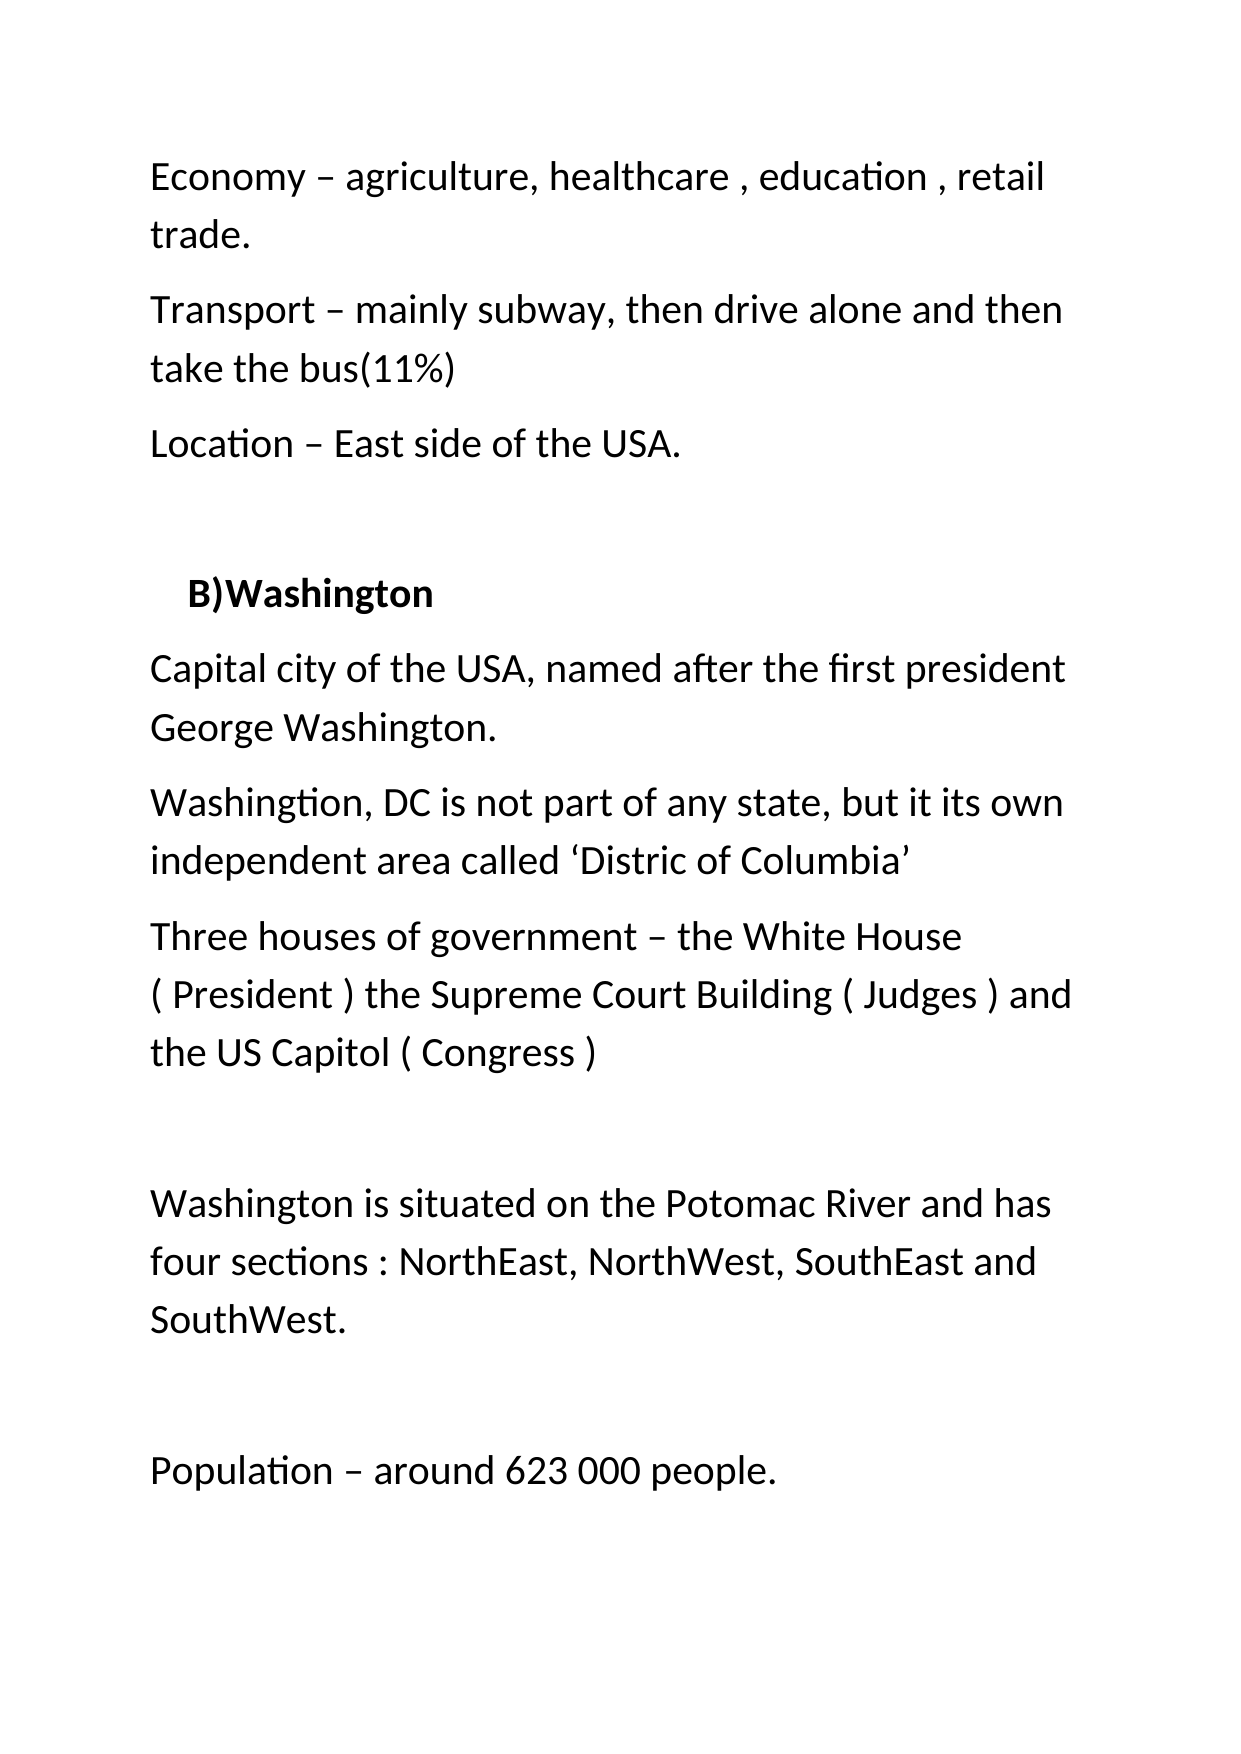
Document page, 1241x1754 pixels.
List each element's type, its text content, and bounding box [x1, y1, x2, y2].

text Transport – mainly subway, then drive alone and then take the bus(11%) [150, 283, 1090, 393]
text Economy – agriculture, healthcare , education , retail trade. [150, 150, 1090, 259]
text Washington is situated on the Potomac River and has four sections : NorthEast, NorthWest, SouthEast and SouthWest. [150, 1177, 1090, 1344]
text Population – around 623 000 people. [150, 1444, 1090, 1494]
text Three houses of government – the White House ( President ) the Supreme Court Building ( Judges ) and the US Capitol ( Congress ) [150, 909, 1090, 1077]
text Location – East side of the USA. [150, 417, 1090, 468]
list Washington [187, 567, 1090, 618]
text Capital city of the USA, named after the first president George Washington. [150, 642, 1090, 752]
text Washingtion, DC is not part of any state, but it its own independent area called ‘Distric of Columbia’ [150, 776, 1090, 885]
